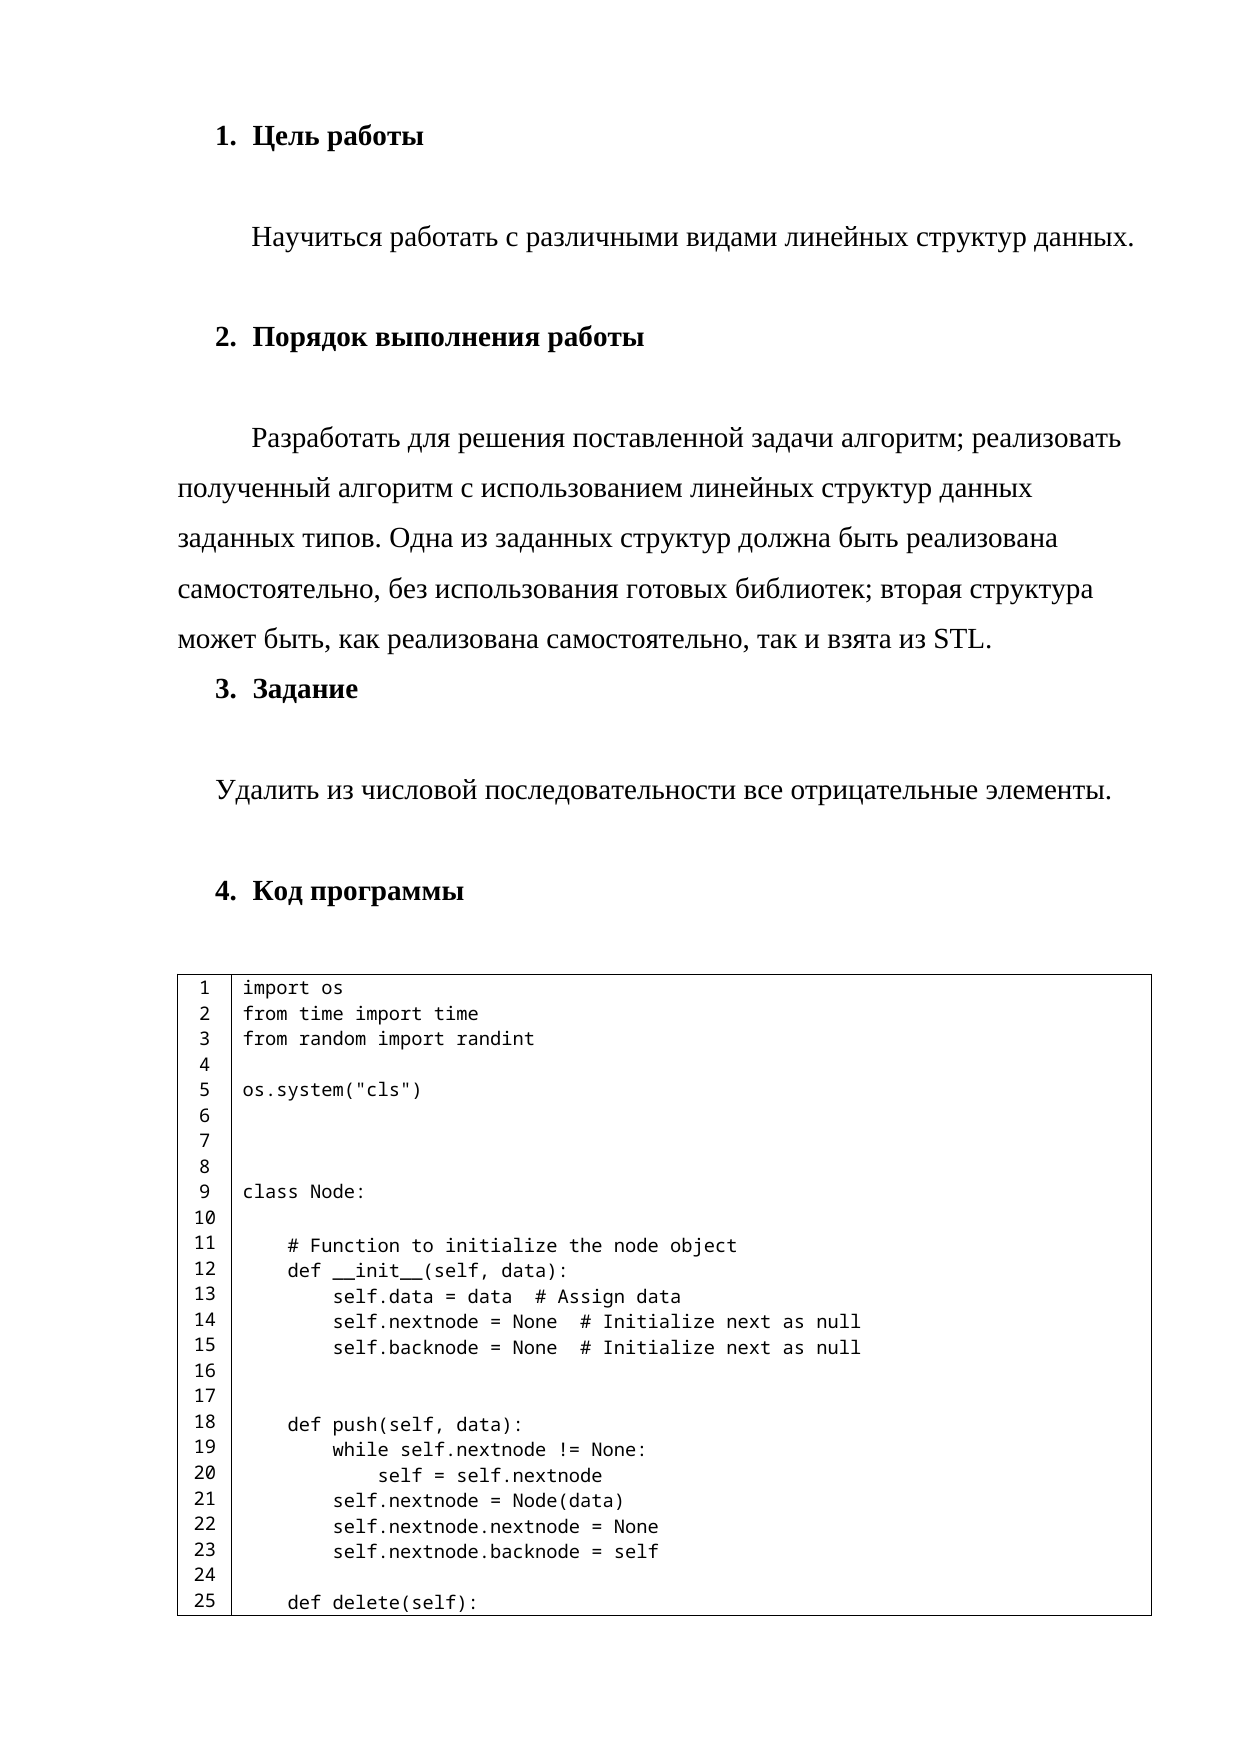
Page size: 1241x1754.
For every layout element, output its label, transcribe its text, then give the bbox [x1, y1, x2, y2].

list Цель работы [215, 118, 1152, 152]
text Разработать для решения поставленной задачи алгоритм; реализовать полученный алгоритм с использованием линейных структур данных заданных типов. Одна из заданных структур должна быть реализована самостоятельно, без использования готовых библиотек; вторая структура может быть, как реализована самостоятельно, так и взята из STL. [177, 420, 1152, 655]
text Научиться работать с различными видами линейных структур данных. [177, 219, 1152, 252]
list Код программы [215, 873, 1152, 906]
text Удалить из числовой последовательности все отрицательные элементы. [177, 772, 1152, 806]
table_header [232, 975, 1151, 1615]
list Порядок выполнения работы [215, 319, 1152, 353]
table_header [178, 975, 231, 1615]
list Задание [215, 672, 1152, 705]
